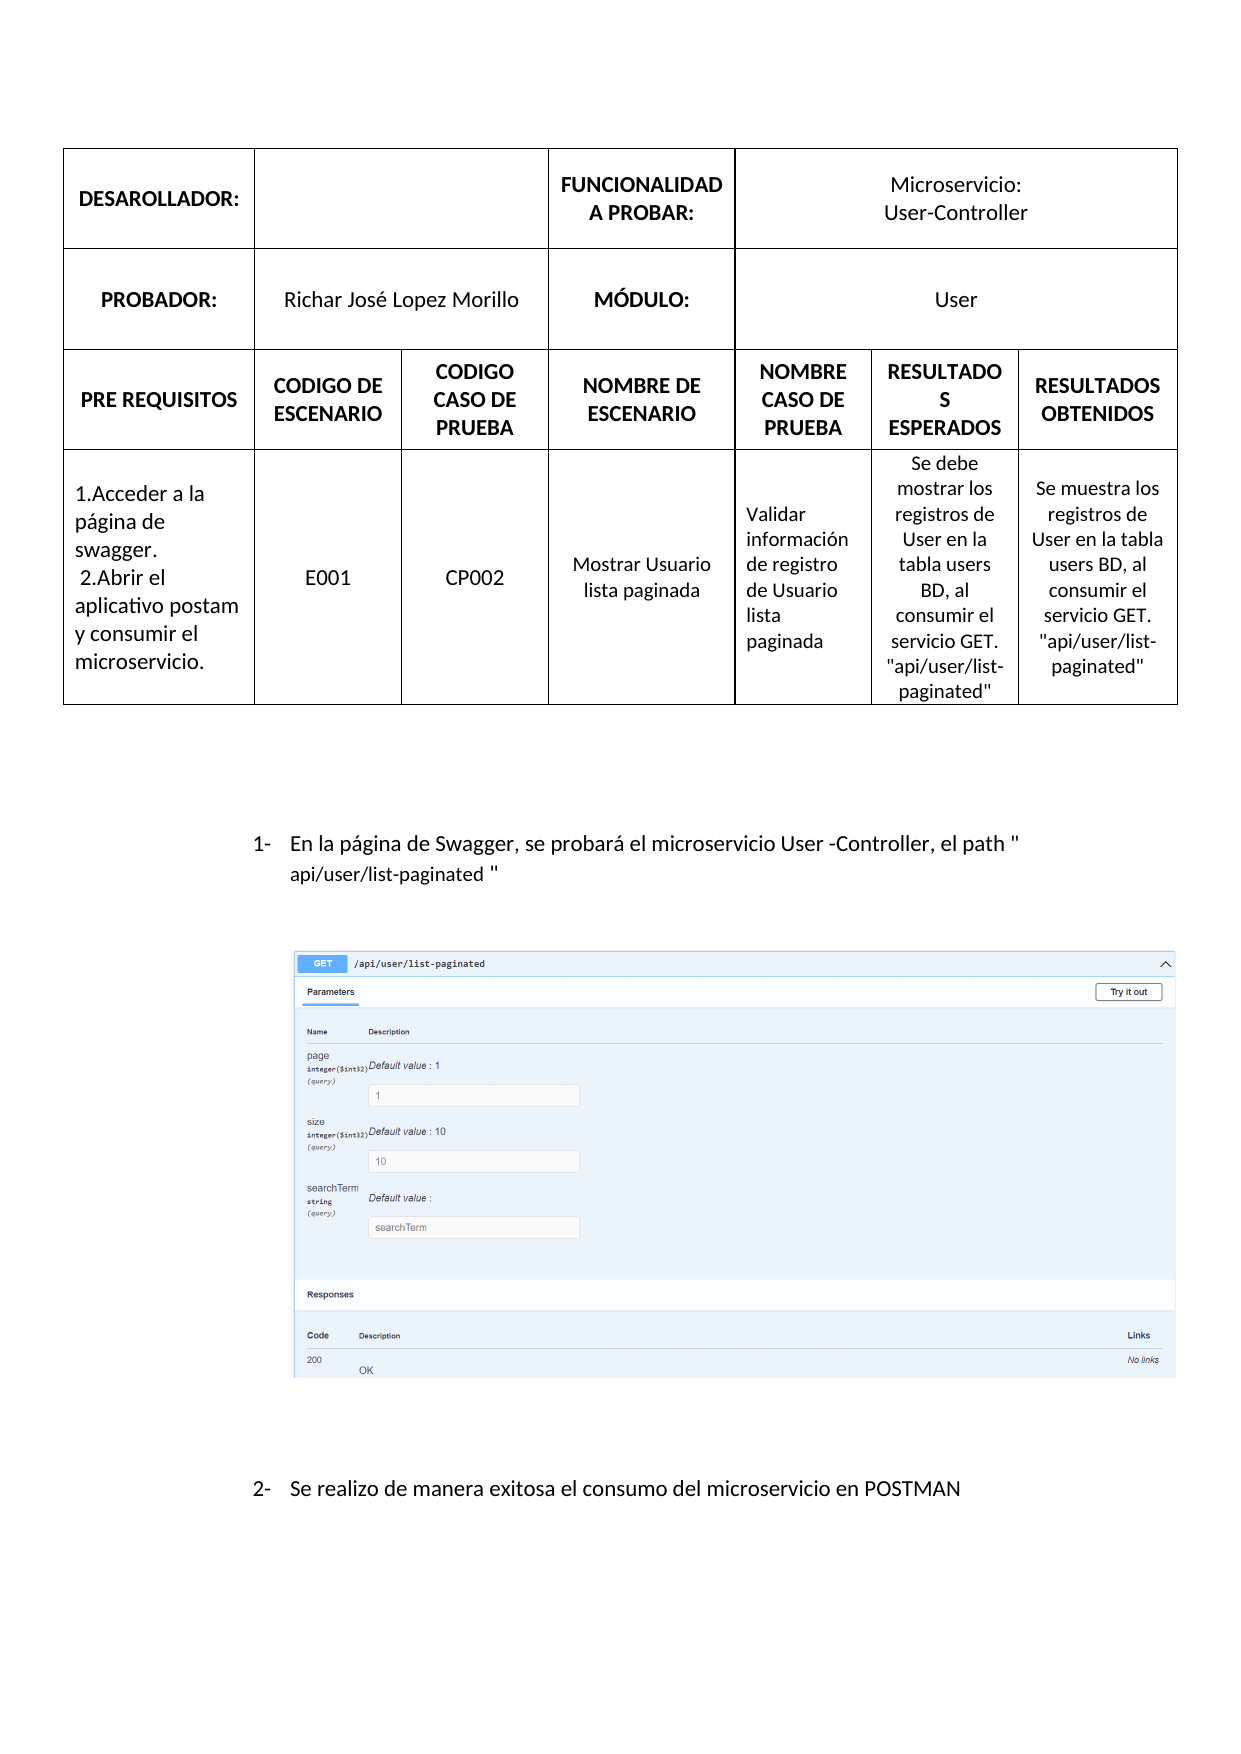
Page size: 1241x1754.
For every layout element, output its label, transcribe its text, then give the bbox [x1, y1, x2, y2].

table_cell Mostrar Usuario lista paginada [549, 450, 734, 704]
table_cell Se muestra los registros de User en la tabla users BD, al consumir el servicio GET. "api/user/list-paginated" [1019, 450, 1177, 704]
table_header Microservicio: User-Controller [736, 149, 1177, 248]
table_cell Se debe mostrar los registros de User en la tabla users BD, al consumir el servicio GET. "api/user/list-paginated" [872, 450, 1018, 704]
table_cell RESULTADOS ESPERADOS [872, 350, 1018, 449]
table_cell CP002 [402, 450, 548, 704]
table_cell CODIGO DE ESCENARIO [255, 350, 401, 449]
table_cell 1.Acceder a la página de swagger. 2.Abrir el aplicativo postam y consumir el microservicio. [64, 450, 254, 704]
table_header FUNCIONALIDAD A PROBAR: [549, 149, 734, 248]
table_cell CODIGO CASO DE PRUEBA [402, 350, 548, 449]
picture [289, 950, 1176, 1378]
table_cell Richar José Lopez Morillo [255, 249, 548, 348]
table_header DESAROLLADOR: [64, 149, 254, 248]
list En la página de Swagger, se probará el microservicio User -Controller, el path " api/user/list-paginated " [252, 829, 1063, 887]
table_cell PROBADOR: [64, 249, 254, 348]
table_cell E001 [255, 450, 401, 704]
table_cell NOMBRE CASO DE PRUEBA [736, 350, 871, 449]
table_cell RESULTADOS OBTENIDOS [1019, 350, 1177, 449]
table_cell PRE REQUISITOS [64, 350, 254, 449]
table_cell NOMBRE DE ESCENARIO [549, 350, 734, 449]
table_cell Validar información de registro de Usuario lista paginada [736, 450, 871, 704]
table_header [255, 149, 548, 248]
list Se realizo de manera exitosa el consumo del microservicio en POSTMAN [252, 1474, 1063, 1502]
table_cell User [736, 249, 1177, 348]
table_cell MÓDULO: [549, 249, 734, 348]
